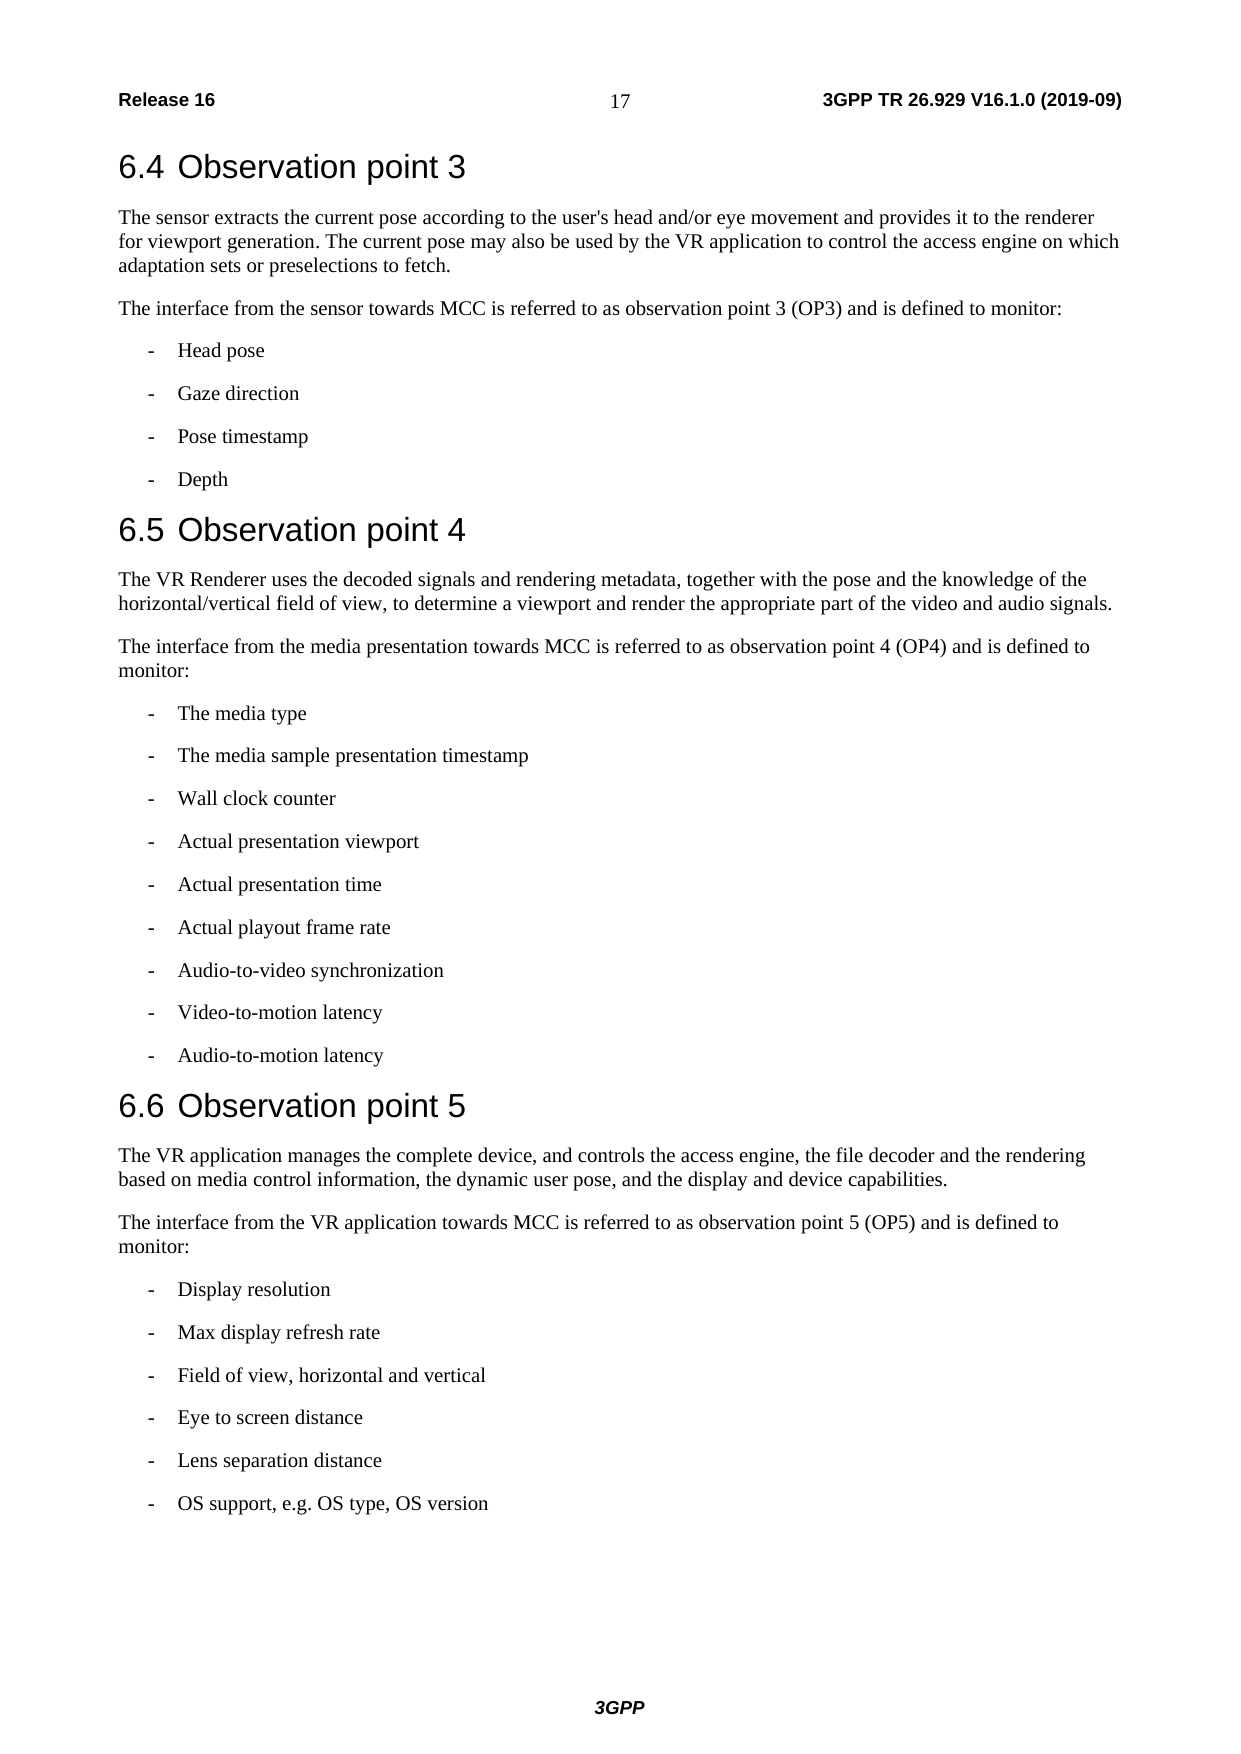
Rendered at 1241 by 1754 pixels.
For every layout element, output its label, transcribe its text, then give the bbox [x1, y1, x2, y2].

text - Wall clock counter [148, 786, 1122, 810]
text - Audio-to-motion latency [148, 1043, 1122, 1067]
text The interface from the media presentation towards MCC is referred to as observation point 4 (OP4) and is defined to monitor: [118, 634, 1122, 682]
text The VR application manages the complete device, and controls the access engine, the file decoder and the rendering based on media control information, the dynamic user pose, and the display and device capabilities. [118, 1143, 1122, 1191]
subtitle 6.4 Observation point 3 [118, 147, 1122, 186]
text - Actual presentation viewport [148, 829, 1122, 853]
text The sensor extracts the current pose according to the user's head and/or eye movement and provides it to the renderer for viewport generation. The current pose may also be used by the VR application to control the access engine on which adaptation sets or preselections to fetch. [118, 205, 1122, 277]
text - Field of view, horizontal and vertical [148, 1362, 1122, 1387]
text - Actual playout frame rate [148, 915, 1122, 939]
text - OS support, e.g. OS type, OS version [148, 1491, 1122, 1515]
text - Depth [148, 467, 1122, 491]
text - Head pose [148, 338, 1122, 362]
text - Max display refresh rate [148, 1320, 1122, 1344]
text The interface from the VR application towards MCC is referred to as observation point 5 (OP5) and is defined to monitor: [118, 1210, 1122, 1258]
text - Pose timestamp [148, 424, 1122, 448]
text - Eye to screen distance [148, 1405, 1122, 1429]
text - Display resolution [148, 1277, 1122, 1301]
text - The media sample presentation timestamp [148, 743, 1122, 767]
text - Audio-to-video synchronization [148, 957, 1122, 982]
text The interface from the sensor towards MCC is referred to as observation point 3 (OP3) and is defined to monitor: [118, 296, 1122, 320]
subtitle 6.6 Observation point 5 [118, 1086, 1122, 1124]
text - The media type [148, 701, 1122, 725]
text - Lens separation distance [148, 1448, 1122, 1472]
subtitle 6.5 Observation point 4 [118, 510, 1122, 548]
text - Gaze direction [148, 381, 1122, 405]
text - Actual presentation time [148, 872, 1122, 896]
text The VR Renderer uses the decoded signals and rendering metadata, together with the pose and the knowledge of the horizontal/vertical field of view, to determine a viewport and render the appropriate part of the video and audio signals. [118, 567, 1122, 615]
text - Video-to-motion latency [148, 1000, 1122, 1024]
